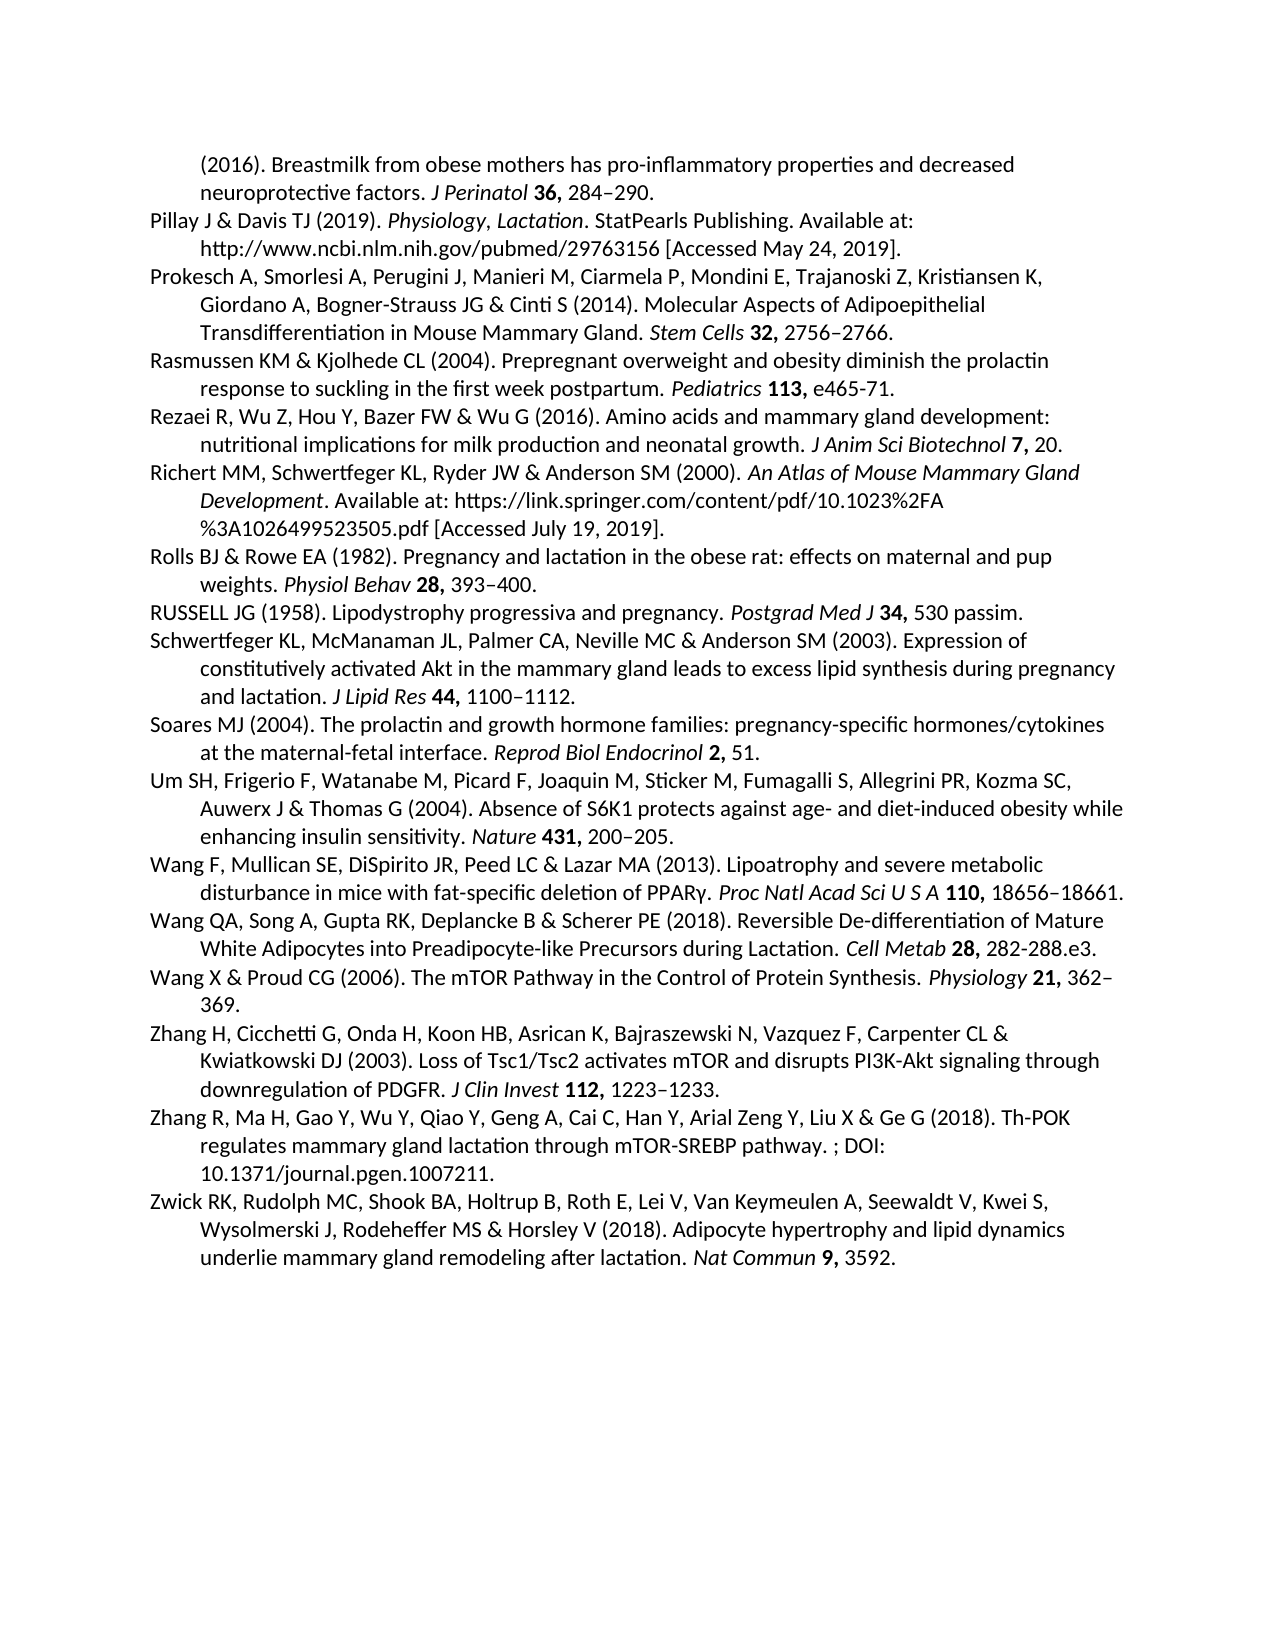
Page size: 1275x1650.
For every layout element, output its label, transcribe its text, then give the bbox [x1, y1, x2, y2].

text Wang F, Mullican SE, DiSpirito JR, Peed LC & Lazar MA (2013). Lipoatrophy and severe metabolic disturbance in mice with fat-specific deletion of PPARγ. Proc Natl Acad Sci U S A 110, 18656–18661. [150, 851, 1125, 907]
text Um SH, Frigerio F, Watanabe M, Picard F, Joaquin M, Sticker M, Fumagalli S, Allegrini PR, Kozma SC, Auwerx J & Thomas G (2004). Absence of S6K1 protects against age- and diet-induced obesity while enhancing insulin sensitivity. Nature 431, 200–205. [150, 766, 1125, 851]
text Schwertfeger KL, McManaman JL, Palmer CA, Neville MC & Anderson SM (2003). Expression of constitutively activated Akt in the mammary gland leads to excess lipid synthesis during pregnancy and lactation. J Lipid Res 44, 1100–1112. [150, 626, 1125, 710]
text Zwick RK, Rudolph MC, Shook BA, Holtrup B, Roth E, Lei V, Van Keymeulen A, Seewaldt V, Kwei S, Wysolmerski J, Rodeheffer MS & Horsley V (2018). Adipocyte hypertrophy and lipid dynamics underlie mammary gland remodeling after lactation. Nat Commun 9, 3592. [150, 1187, 1125, 1271]
text Zhang H, Cicchetti G, Onda H, Koon HB, Asrican K, Bajraszewski N, Vazquez F, Carpenter CL & Kwiatkowski DJ (2003). Loss of Tsc1/Tsc2 activates mTOR and disrupts PI3K-Akt signaling through downregulation of PDGFR. J Clin Invest 112, 1223–1233. [150, 1019, 1125, 1103]
text Wang X & Proud CG (2006). The mTOR Pathway in the Control of Protein Synthesis. Physiology 21, 362–369. [150, 963, 1125, 1019]
text Wang QA, Song A, Gupta RK, Deplancke B & Scherer PE (2018). Reversible De-differentiation of Mature White Adipocytes into Preadipocyte-like Precursors during Lactation. Cell Metab 28, 282-288.e3. [150, 907, 1125, 963]
text Soares MJ (2004). The prolactin and growth hormone families: pregnancy-specific hormones/cytokines at the maternal-fetal interface. Reprod Biol Endocrinol 2, 51. [150, 710, 1125, 766]
text Zhang R, Ma H, Gao Y, Wu Y, Qiao Y, Geng A, Cai C, Han Y, Arial Zeng Y, Liu X & Ge G (2018). Th-POK regulates mammary gland lactation through mTOR-SREBP pathway. ; DOI: 10.1371/journal.pgen.1007211. [150, 1103, 1125, 1187]
text Rolls BJ & Rowe EA (1982). Pregnancy and lactation in the obese rat: effects on maternal and pup weights. Physiol Behav 28, 393–400. [150, 542, 1125, 598]
text RUSSELL JG (1958). Lipodystrophy progressiva and pregnancy. Postgrad Med J 34, 530 passim. [150, 598, 1125, 626]
